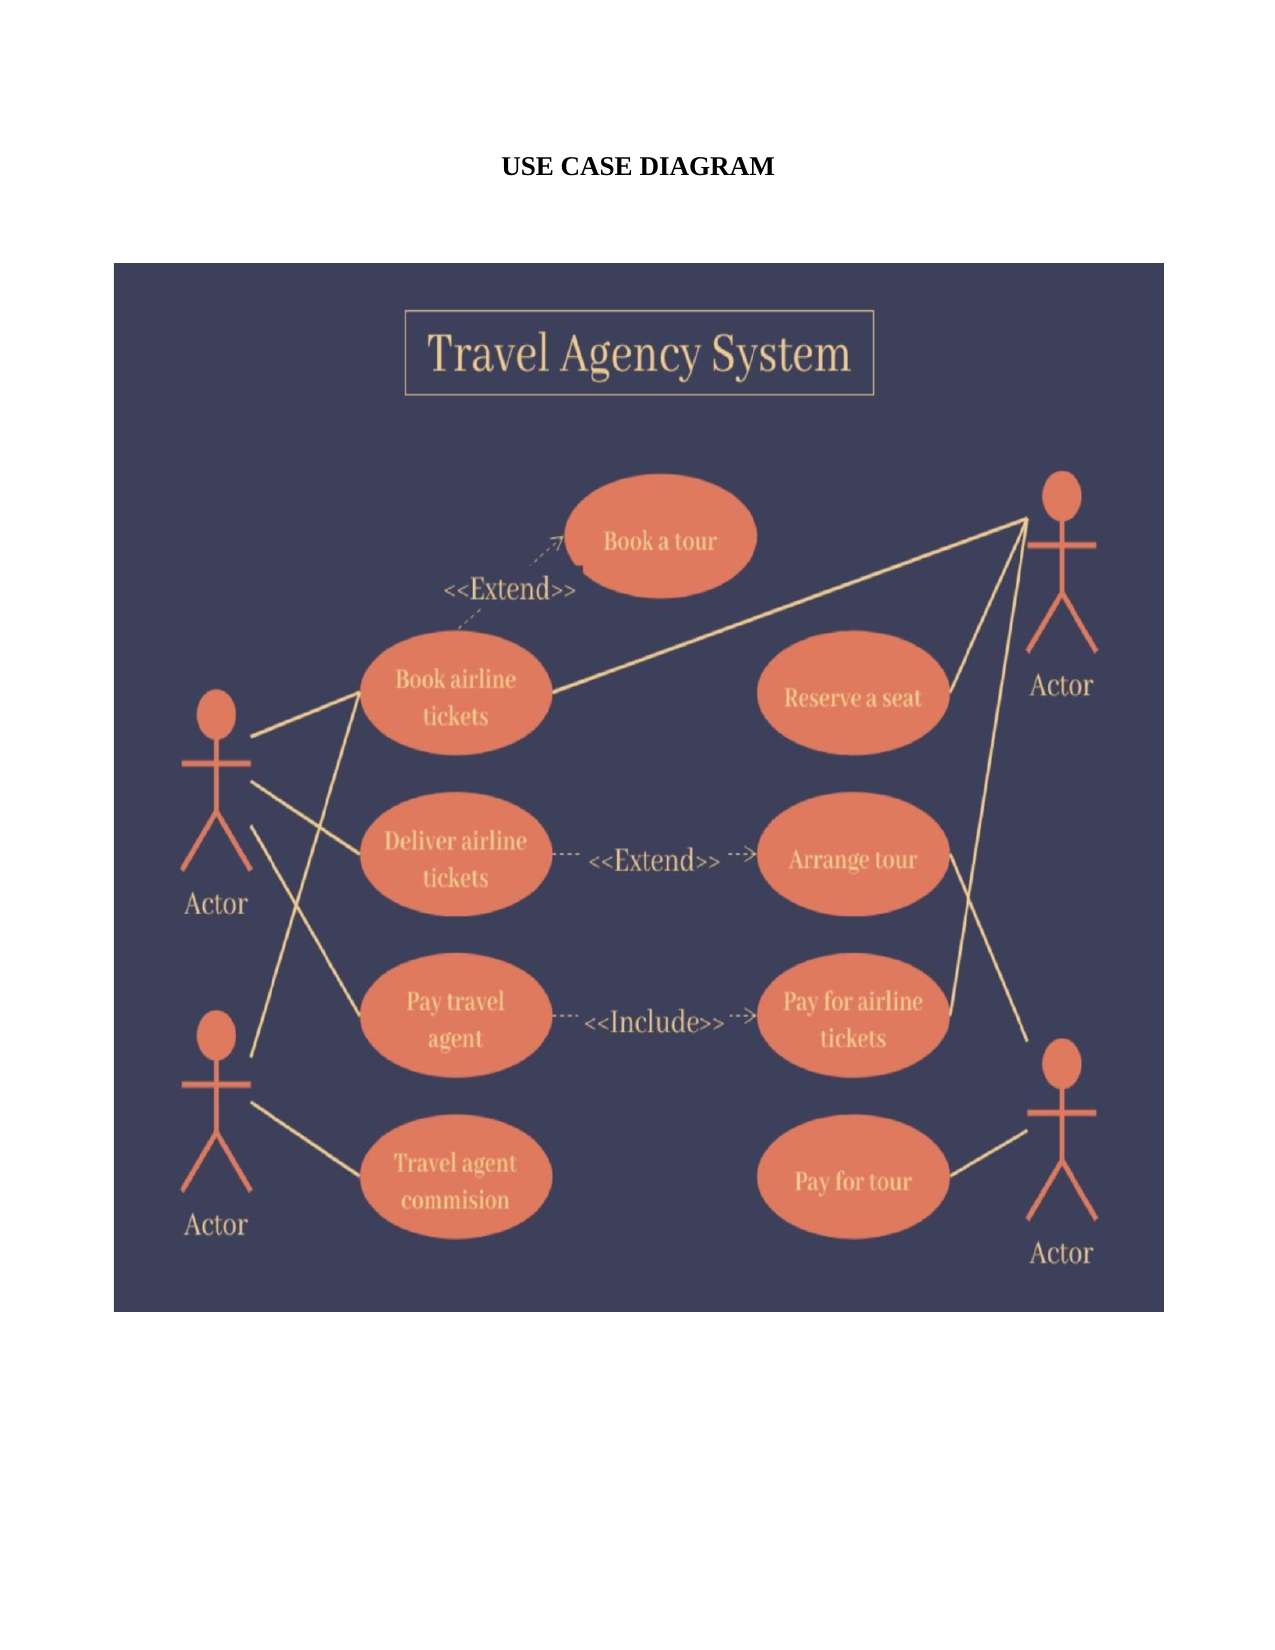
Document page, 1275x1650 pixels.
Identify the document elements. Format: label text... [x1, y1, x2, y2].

text USE CASE DIAGRAM [182, 150, 1093, 181]
picture [113, 263, 1164, 1312]
